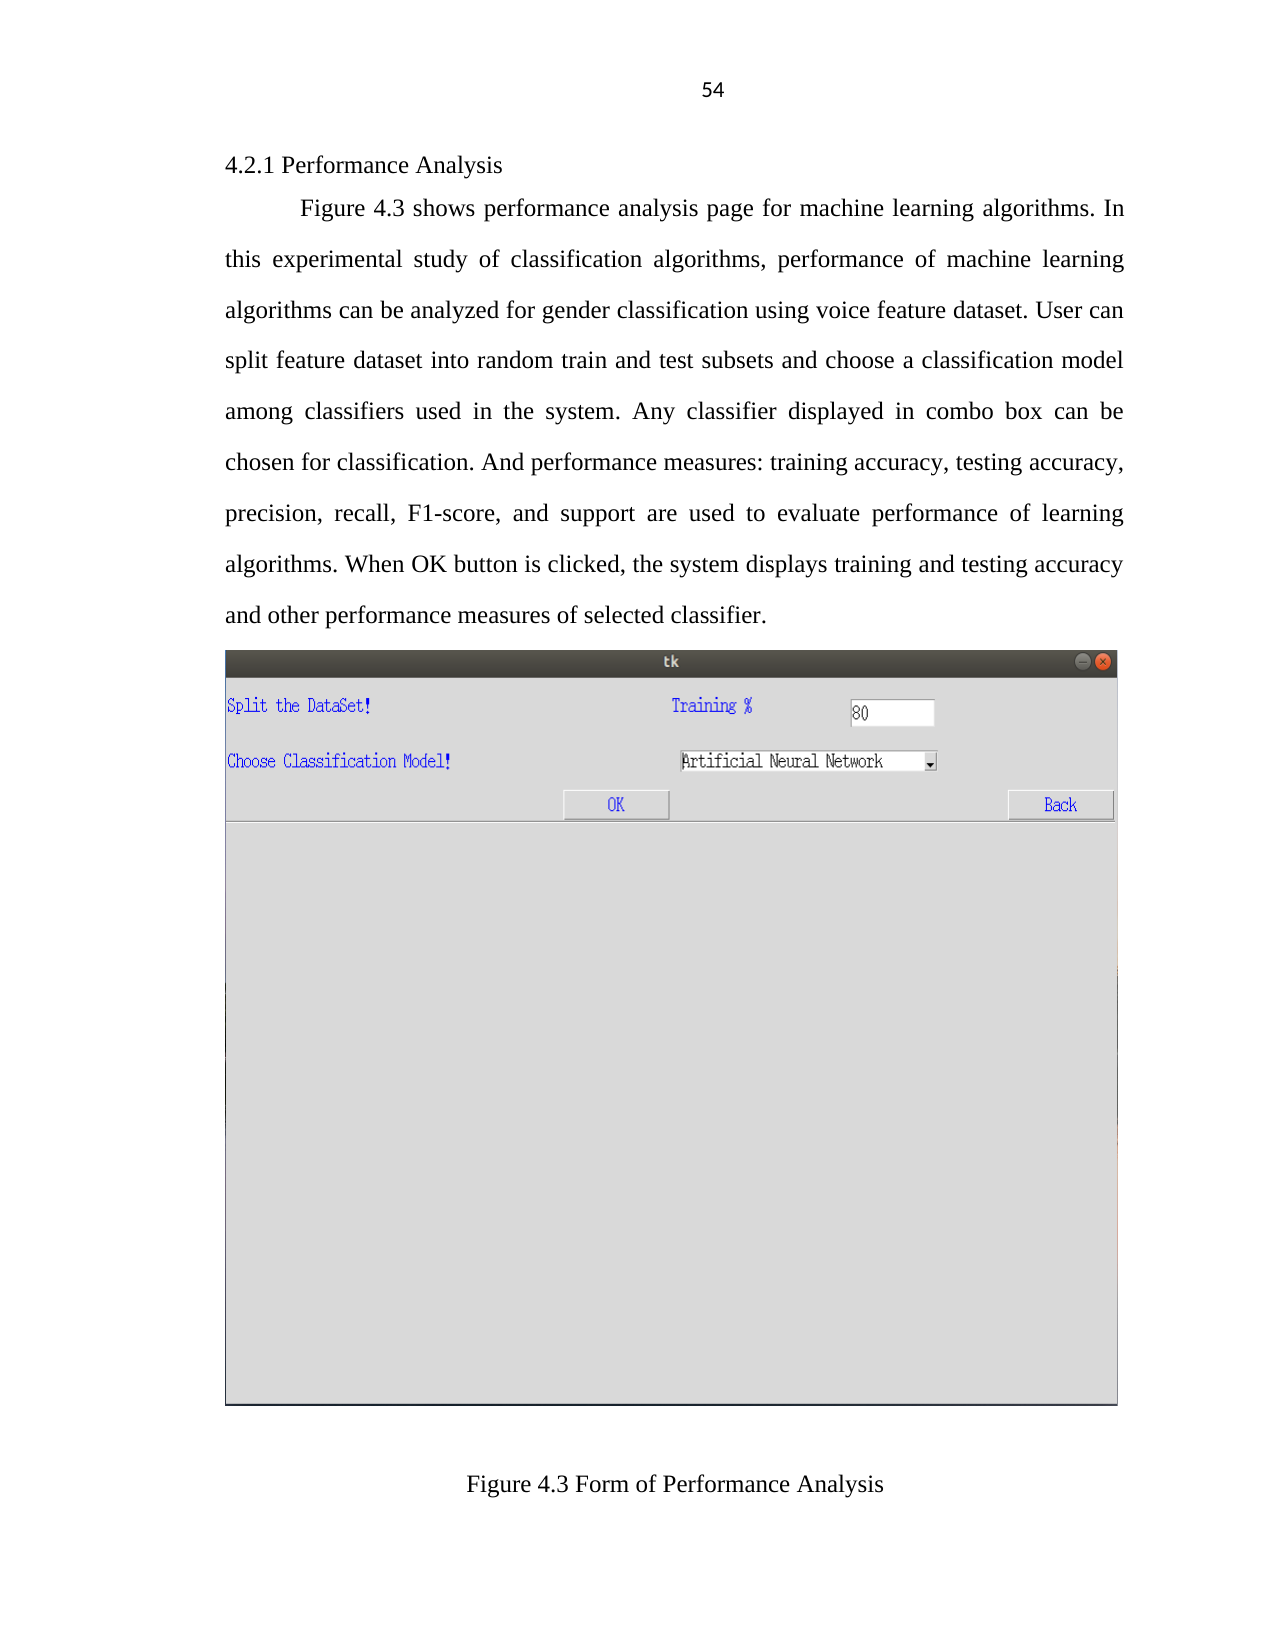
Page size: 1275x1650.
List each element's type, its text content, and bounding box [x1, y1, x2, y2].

picture [225, 650, 1118, 1406]
text Figure 4.3 Form of Performance Analysis [225, 1469, 1125, 1498]
text 4.2.1 Performance Analysis [225, 150, 1125, 179]
text Figure 4.3 shows performance analysis page for machine learning algorithms. In this experimental study of classification algorithms, performance of machine learning algorithms can be analyzed for gender classification using voice feature dataset. User can split feature dataset into random train and test subsets and choose a classification model among classifiers used in the system. Any classifier displayed in combo box can be chosen for classification. And performance measures: training accuracy, testing accuracy, precision, recall, F1-score, and support are used to evaluate performance of learning algorithms. When OK button is clicked, the system displays training and testing accuracy and other performance measures of selected classifier. [225, 193, 1125, 628]
